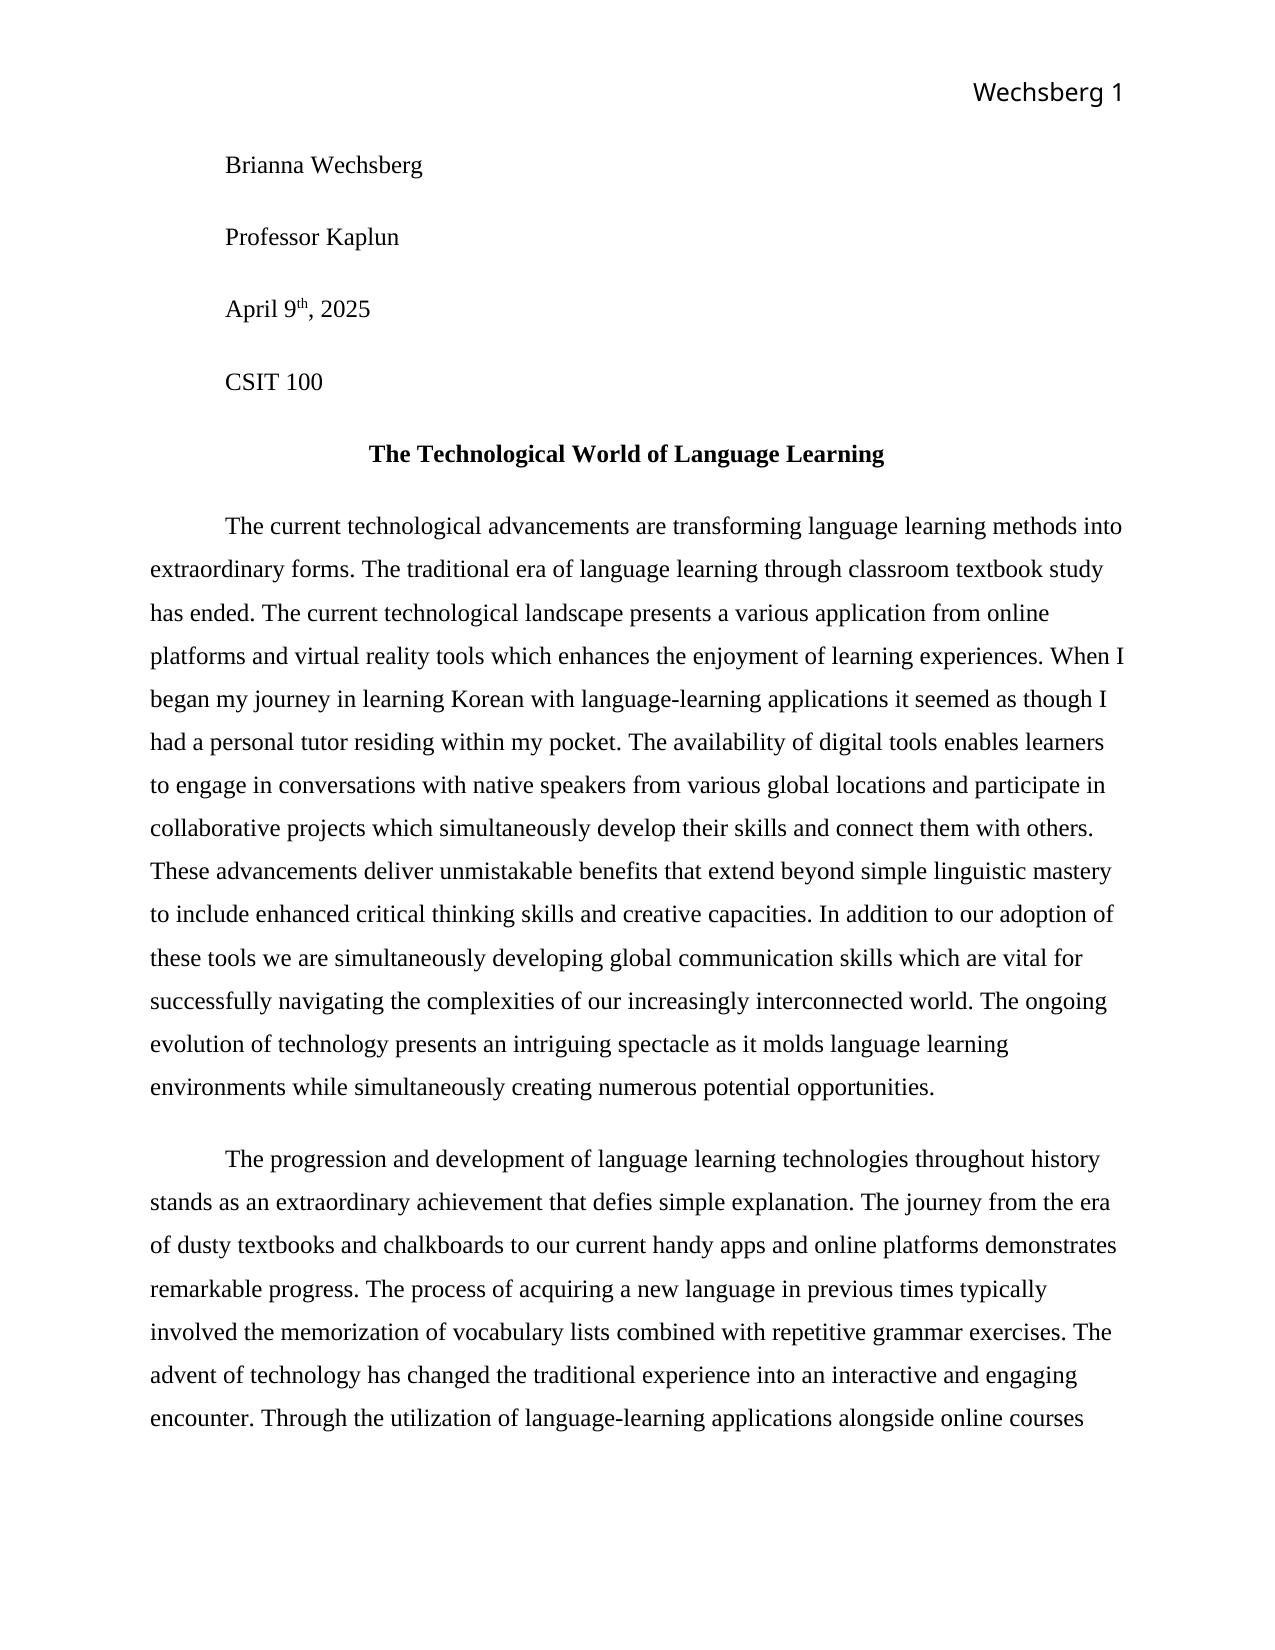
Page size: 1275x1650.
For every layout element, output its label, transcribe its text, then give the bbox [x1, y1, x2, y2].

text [150, 1144, 1125, 1432]
text Professor Kaplun [150, 222, 1125, 251]
text April 9th, 2025 [150, 294, 1125, 323]
text The current technological advancements are transforming language learning methods into extraordinary forms. The traditional era of language learning through classroom textbook study has ended. The current technological landscape presents a various application from online platforms and virtual reality tools which enhances the enjoyment of learning experiences. When I began my journey in learning Korean with language-learning applications it seemed as though I had a personal tutor residing within my pocket. The availability of digital tools enables learners to engage in conversations with native speakers from various global locations and participate in collaborative projects which simultaneously develop their skills and connect them with others. These advancements deliver unmistakable benefits that extend beyond simple linguistic mastery to include enhanced critical thinking skills and creative capacities. In addition to our adoption of these tools we are simultaneously developing global communication skills which are vital for successfully navigating the complexities of our increasingly interconnected world. The ongoing evolution of technology presents an intriguing spectacle as it molds language learning environments while simultaneously creating numerous potential opportunities. [150, 511, 1125, 1101]
text CSIT 100 [150, 367, 1125, 396]
text Brianna Wechsberg [150, 150, 1125, 179]
text The Technological World of Language Learning [150, 439, 1125, 468]
